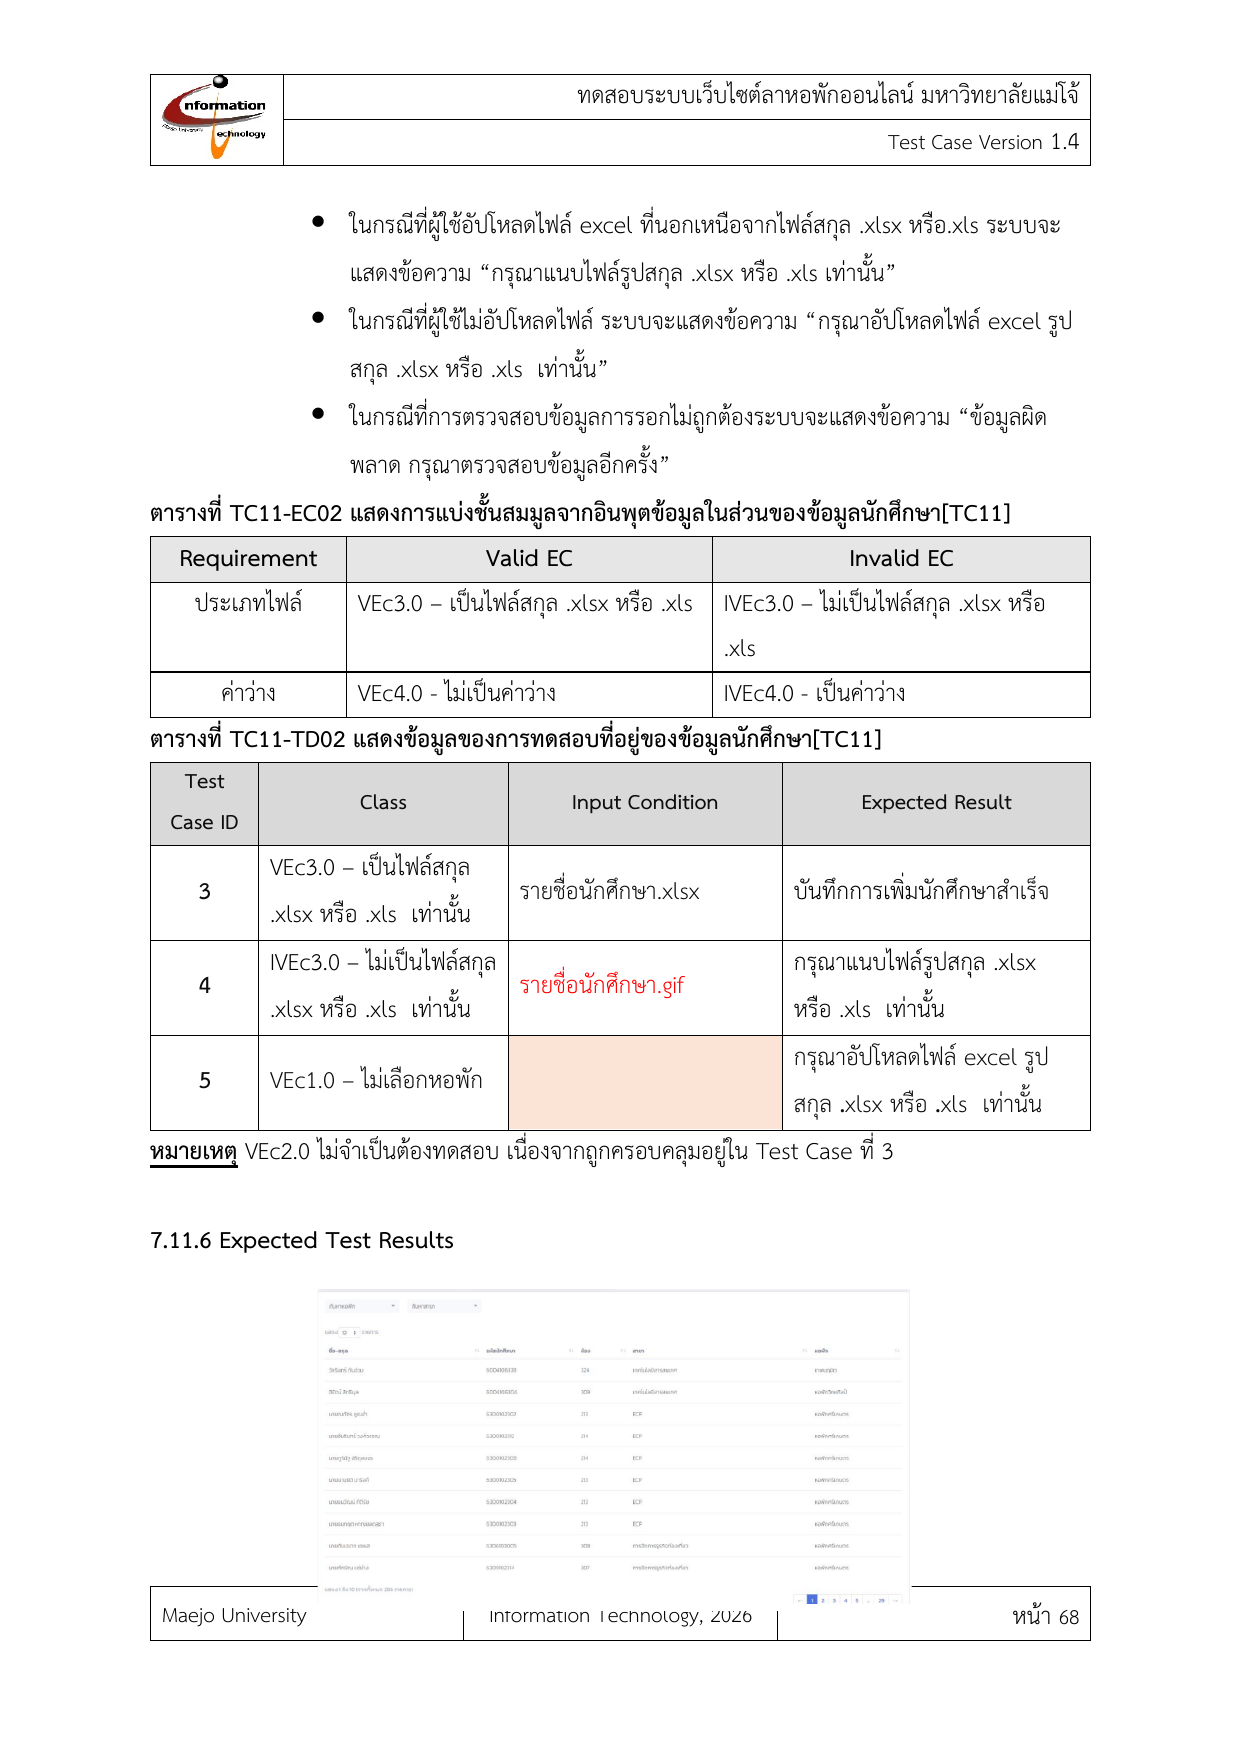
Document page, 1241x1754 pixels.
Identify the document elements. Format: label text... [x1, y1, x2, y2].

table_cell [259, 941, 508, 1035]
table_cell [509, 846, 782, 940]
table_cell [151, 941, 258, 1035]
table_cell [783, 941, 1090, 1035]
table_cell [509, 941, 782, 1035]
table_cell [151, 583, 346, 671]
picture [161, 75, 265, 159]
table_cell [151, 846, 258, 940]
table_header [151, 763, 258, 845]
list ในกรณีที่ผู้ใช้อัปโหลดไฟล์ excel ที่นอกเหนือจากไฟล์สกุล .xlsx หรือ.xls ระบบจะแสดงข้อความ “กรุณาแนบไฟล์รูปสกุล .xlsx หรือ .xls เท่านั้น” [312, 204, 1090, 297]
list ในกรณีที่การตรวจสอบข้อมูลการรอกไม่ถูกต้องระบบจะแสดงข้อความ “ข้อมูลผิดพลาด กรุณาตรวจสอบข้อมูลอีกครั้ง” [312, 396, 1090, 488]
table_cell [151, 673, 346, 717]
text 7.11.6 Expected Test Results [150, 1219, 1090, 1264]
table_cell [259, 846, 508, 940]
text ตารางที่ TC11-TD02 แสดงข้อมูลของการทดสอบที่อยู่ของข้อมูลนักศึกษา[TC11] [150, 718, 1090, 762]
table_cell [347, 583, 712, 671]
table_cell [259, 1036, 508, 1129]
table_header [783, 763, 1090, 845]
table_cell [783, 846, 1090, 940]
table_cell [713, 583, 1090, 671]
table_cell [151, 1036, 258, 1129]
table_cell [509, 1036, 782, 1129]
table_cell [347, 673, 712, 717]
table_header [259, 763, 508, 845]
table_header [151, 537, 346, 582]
list ในกรณีที่ผู้ใช้ไม่อัปโหลดไฟล์ ระบบจะแสดงข้อความ “กรุณาอัปโหลดไฟล์ excelรูปสกุล .xlsx หรือ .xls เท่านั้น” [312, 300, 1090, 392]
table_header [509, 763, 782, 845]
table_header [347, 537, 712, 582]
text ตารางที่ TC11-EC02 แสดงการแบ่งชั้นสมมูลจากอินพุตข้อมูลในส่วนของข้อมูลนักศึกษา[TC11] [150, 492, 1090, 536]
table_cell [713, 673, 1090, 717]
text หมายเหตุ VEc2.0 ไม่จำเป็นต้องทดสอบ เนื่องจากถูกครอบคลุมอยู่ใน Test Case ที่ 3 [150, 1131, 1090, 1175]
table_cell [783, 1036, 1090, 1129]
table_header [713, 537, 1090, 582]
picture [317, 1288, 912, 1611]
